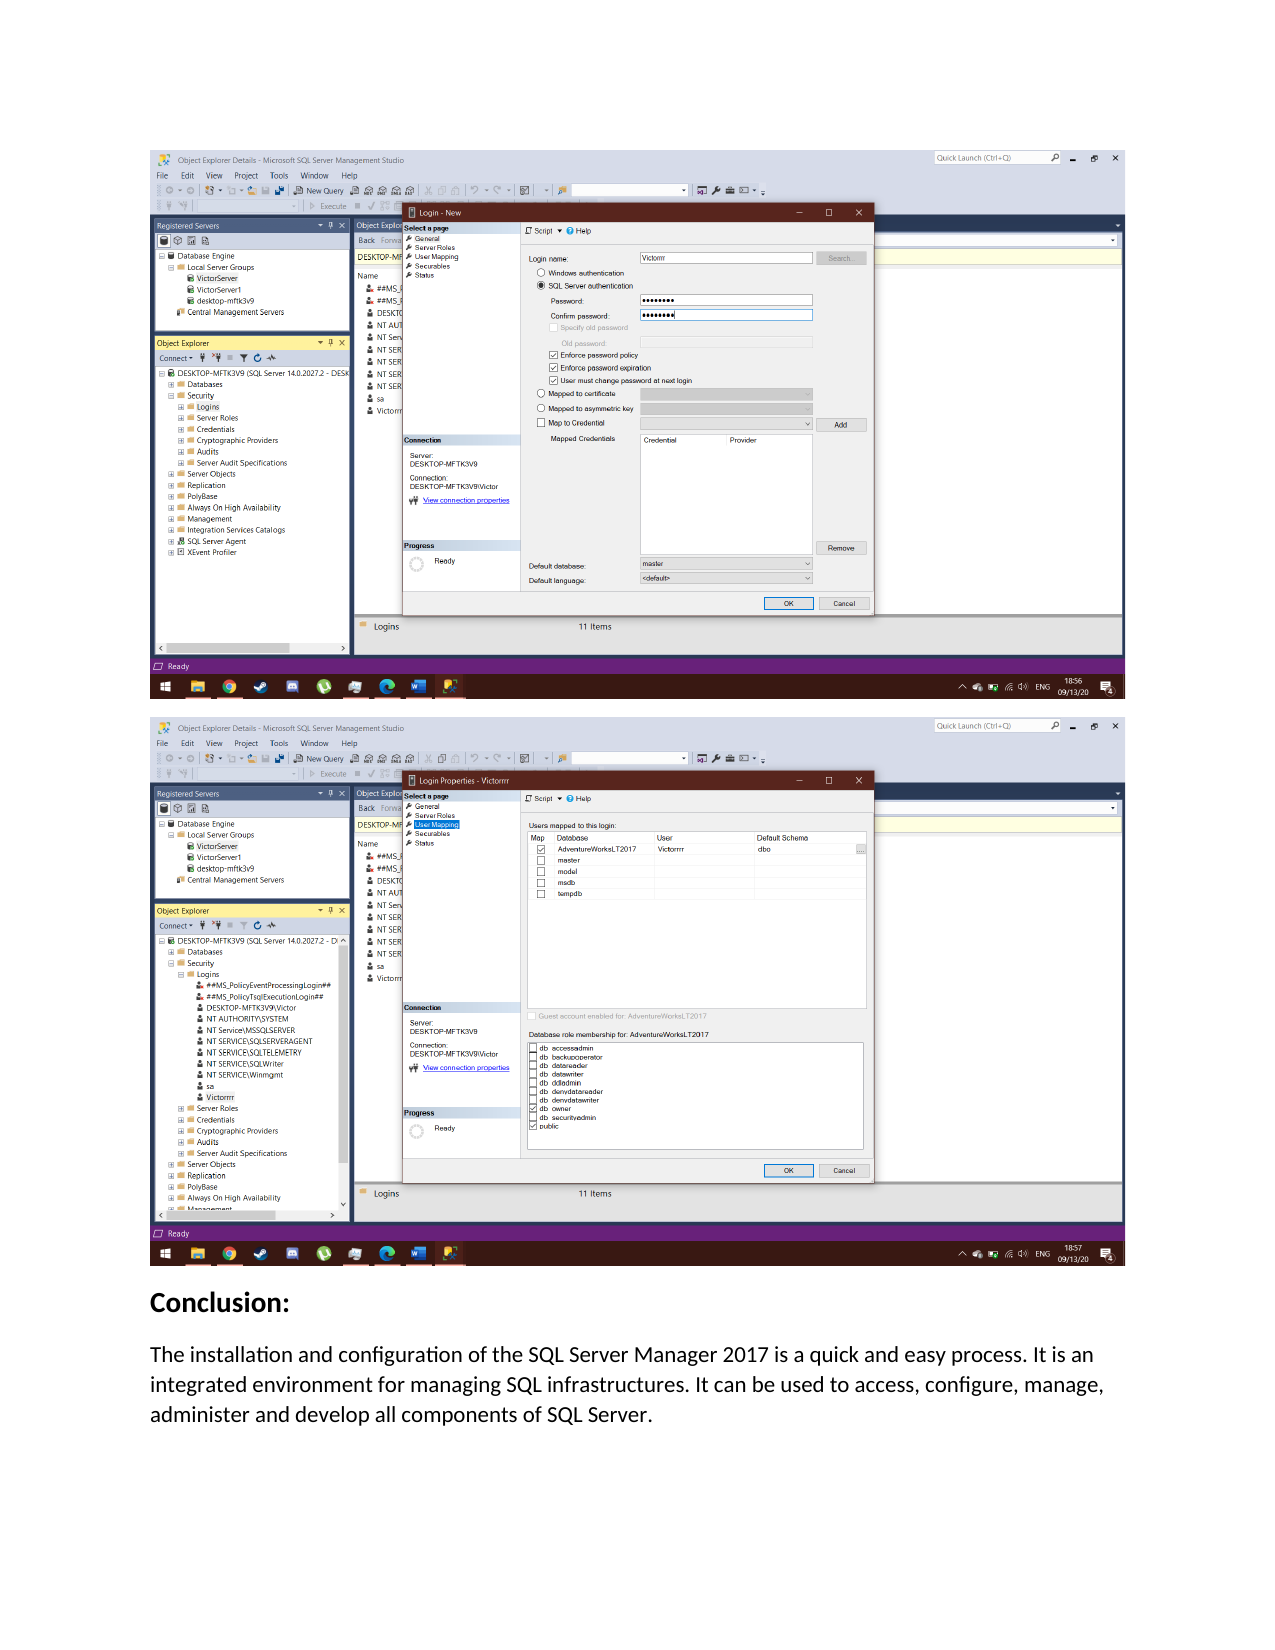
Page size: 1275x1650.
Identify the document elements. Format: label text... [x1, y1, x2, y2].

picture [150, 717, 1125, 1266]
text The installation and configuration of the SQL Server Manager 2017 is a quick and easy process. It is an integrated environment for managing SQL infrastructures. It can be used to access, configure, manage, administer and develop all components of SQL Server. [150, 1340, 1125, 1428]
text Conclusion: [150, 1284, 1125, 1320]
picture [150, 150, 1125, 699]
